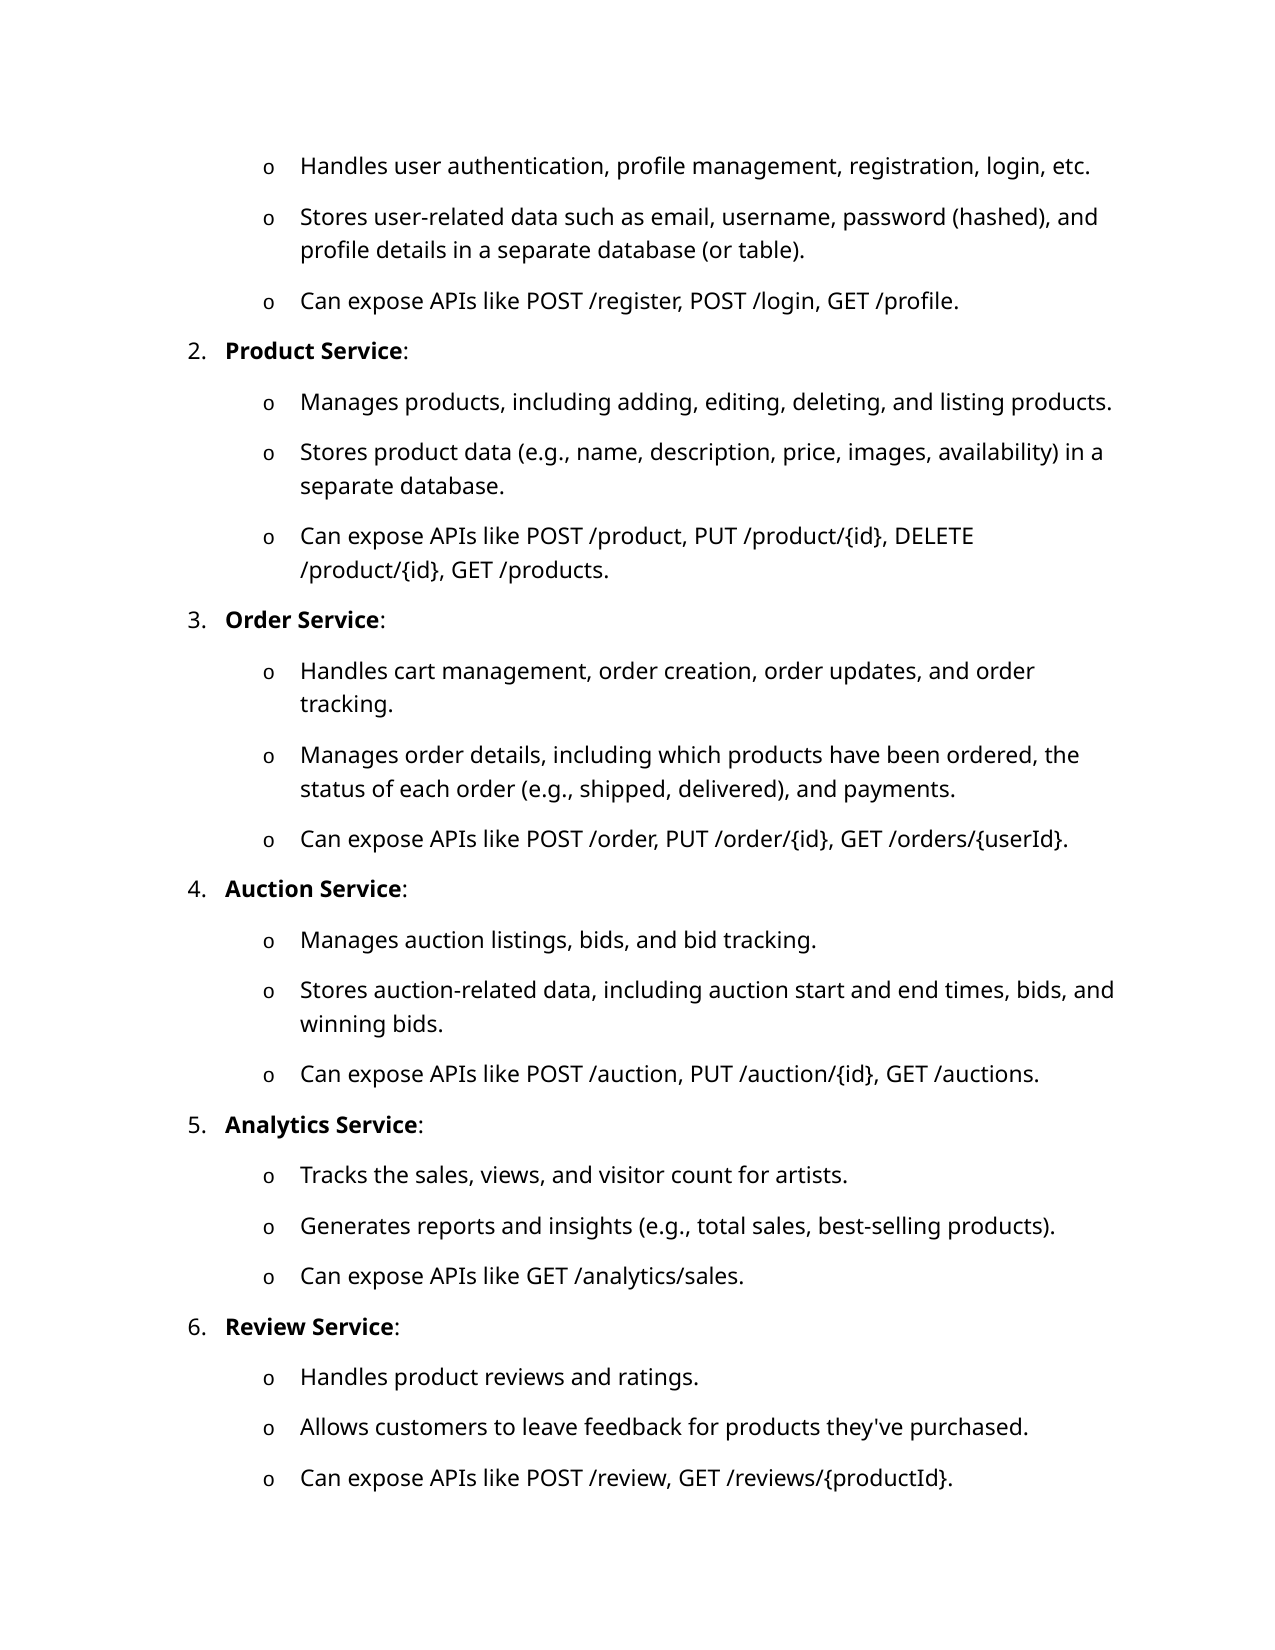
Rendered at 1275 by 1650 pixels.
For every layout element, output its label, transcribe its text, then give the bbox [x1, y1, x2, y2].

list Can expose APIs like POST /register, POST /login, GET /profile. [262, 284, 1125, 316]
list Can expose APIs like POST /product, PUT /product/{id}, DELETE /product/{id}, GET /products. [262, 520, 1125, 585]
list Can expose APIs like POST /auction, PUT /auction/{id}, GET /auctions. [262, 1058, 1125, 1089]
list Analytics Service: [187, 1109, 1125, 1140]
list Handles cart management, order creation, order updates, and order tracking. [262, 654, 1125, 719]
list Order Service: [187, 604, 1125, 635]
list Manages auction listings, bids, and bid tracking. [262, 924, 1125, 955]
list Tracks the sales, views, and visitor count for artists. [262, 1159, 1125, 1190]
list Handles product reviews and ratings. [262, 1361, 1125, 1392]
list Can expose APIs like GET /analytics/sales. [262, 1260, 1125, 1291]
list Generates reports and insights (e.g., total sales, best-selling products). [262, 1209, 1125, 1241]
list Stores user-related data such as email, username, password (hashed), and profile details in a separate database (or table). [262, 200, 1125, 265]
list Review Service: [187, 1310, 1125, 1342]
list Manages order details, including which products have been ordered, the status of each order (e.g., shipped, delivered), and payments. [262, 739, 1125, 804]
list Can expose APIs like POST /review, GET /reviews/{productId}. [262, 1462, 1125, 1493]
list Stores auction-related data, including auction start and end times, bids, and winning bids. [262, 974, 1125, 1039]
list Handles user authentication, profile management, registration, login, etc. [262, 150, 1125, 181]
list Stores product data (e.g., name, description, price, images, availability) in a separate database. [262, 436, 1125, 501]
list Product Service: [187, 335, 1125, 366]
list Auction Service: [187, 873, 1125, 904]
list Can expose APIs like POST /order, PUT /order/{id}, GET /orders/{userId}. [262, 823, 1125, 854]
list Manages products, including adding, editing, deleting, and listing products. [262, 385, 1125, 417]
list Allows customers to leave feedback for products they've purchased. [262, 1411, 1125, 1442]
